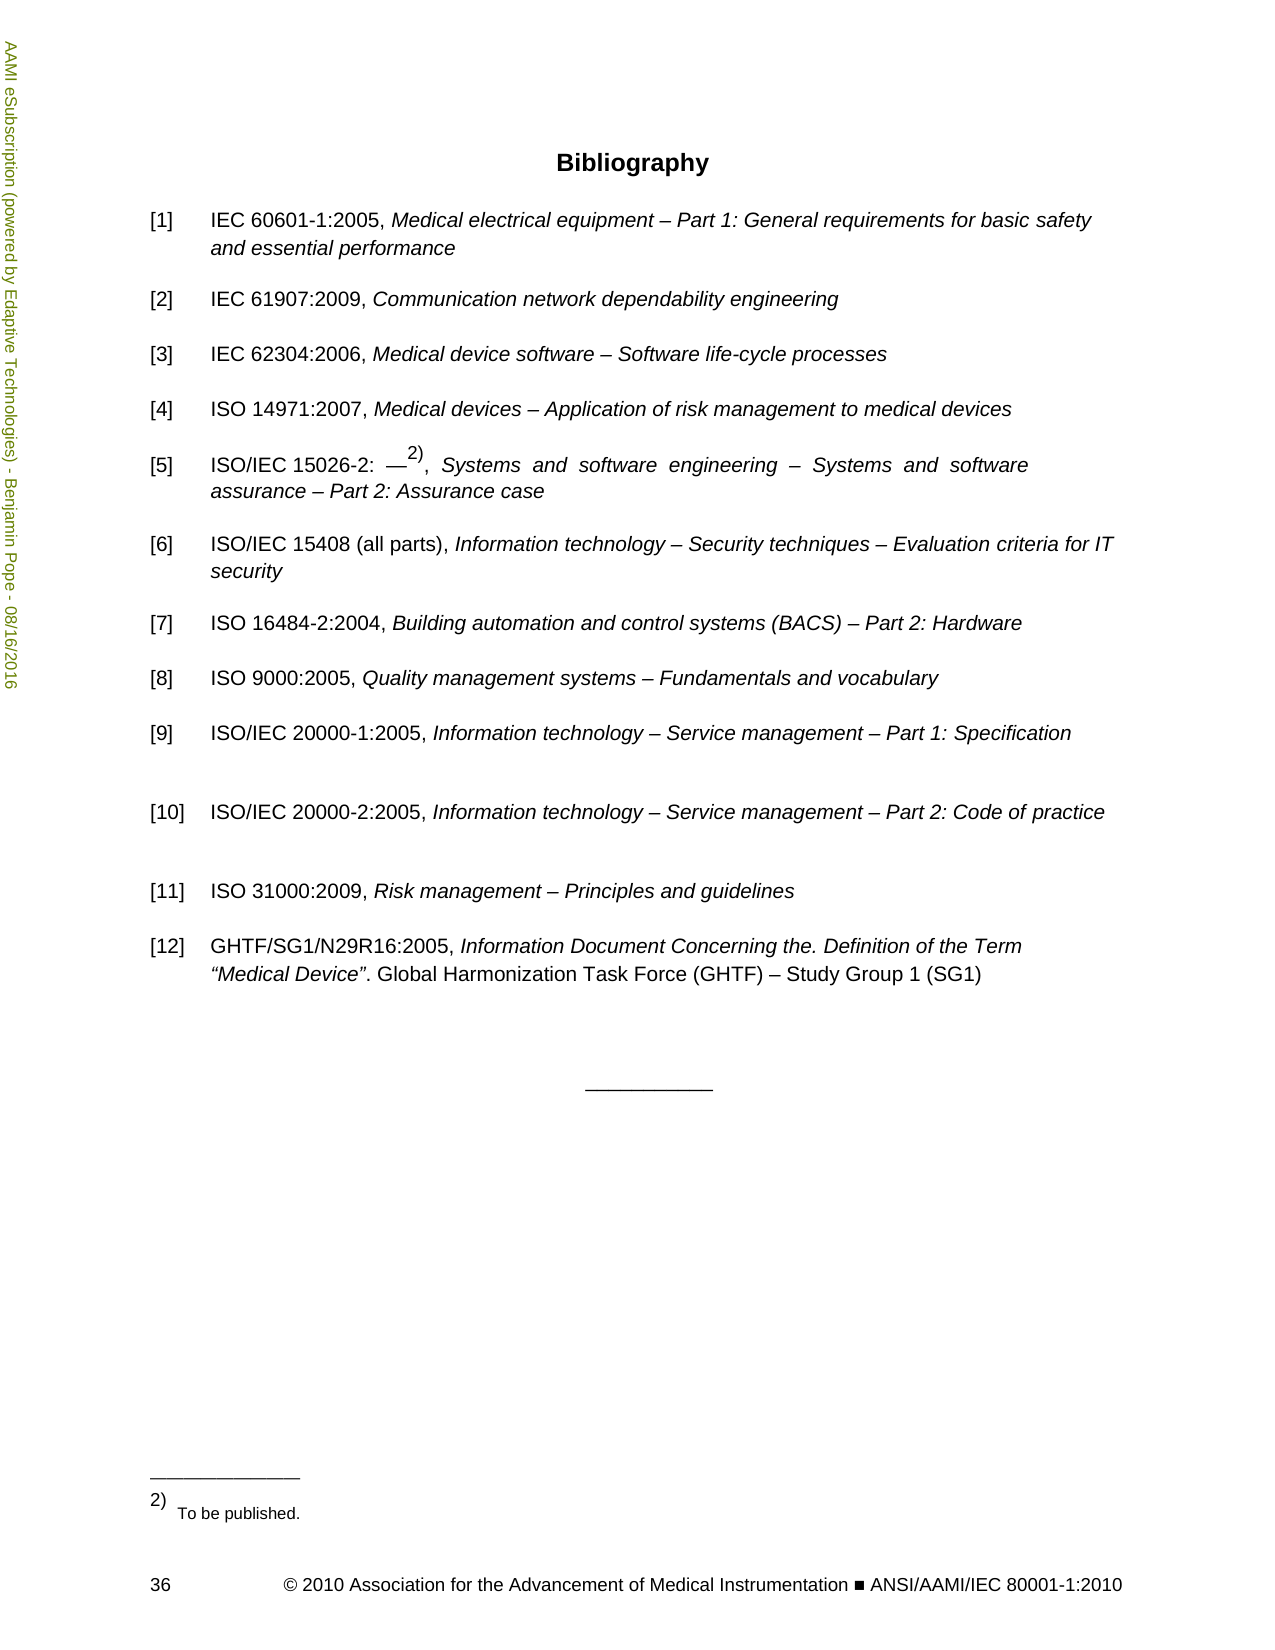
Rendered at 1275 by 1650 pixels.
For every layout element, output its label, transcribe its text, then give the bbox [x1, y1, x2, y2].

text 36 © 2010 Association for the Advancement of Medical Instrumentation ■ ANSI/AAMI/IEC 80001-1:2010 [150, 1574, 1125, 1596]
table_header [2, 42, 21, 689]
list ISO 31000:2009, Risk management – Principles and guidelines [150, 879, 1125, 903]
text 2) To be published. [150, 1489, 1125, 1526]
list ISO 14971:2007, Medical devices – Application of risk management to medical devices [150, 397, 1125, 421]
text assurance – Part 2: Assurance case [210, 479, 1125, 503]
text ___________ [585, 1068, 1125, 1092]
list ISO 16484-2:2004, Building automation and control systems (BACS) – Part 2: Hardware [150, 610, 1125, 634]
list ISO/IEC 20000-1:2005, Information technology – Service management – Part 1: Specification [150, 721, 1125, 745]
list GHTF/SG1/N29R16:2005, Information Document Concerning the. Definition of the Term “Medical Device”. Global Harmonization Task Force (GHTF) – Study Group 1 (SG1) [150, 934, 1089, 986]
list ISO 9000:2005, Quality management systems – Fundamentals and vocabulary [150, 666, 1125, 689]
list IEC 61907:2009, Communication network dependability engineering [150, 287, 1125, 311]
list IEC 62304:2006, Medical device software – Software life-cycle processes [150, 342, 1125, 366]
list ISO/IEC 15026-2: —2), Systems and software engineering – Systems and software [150, 442, 1125, 479]
list ISO/IEC 15408 (all parts), Information technology – Security techniques – Evaluation criteria for IT security [150, 532, 1125, 583]
list ISO/IEC 20000-2:2005, Information technology – Service management – Part 2: Code of practice [150, 800, 1125, 824]
text ————————— [150, 1468, 1125, 1487]
list IEC 60601-1:2005, Medical electrical equipment – Part 1: General requirements for basic safety and essential performance [150, 208, 1125, 260]
text Bibliography [556, 148, 1125, 177]
